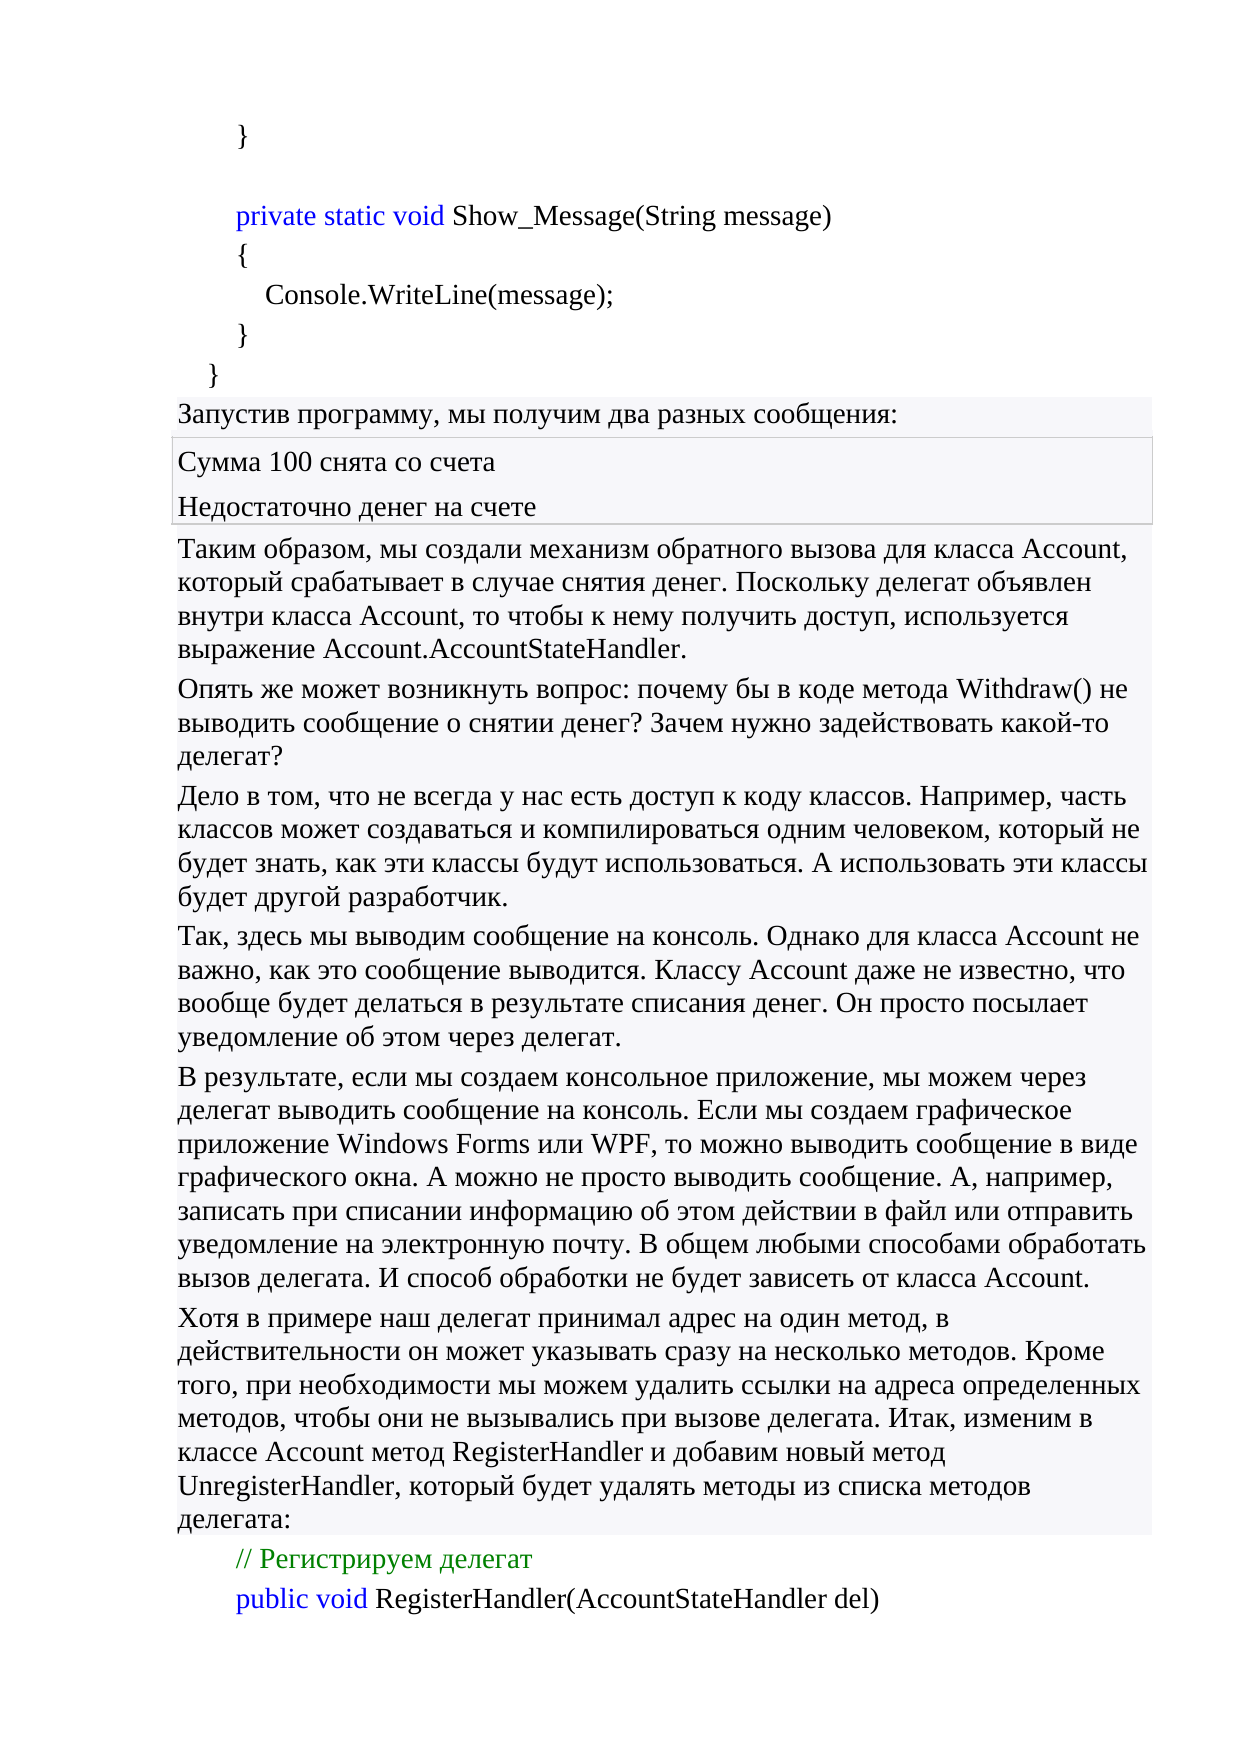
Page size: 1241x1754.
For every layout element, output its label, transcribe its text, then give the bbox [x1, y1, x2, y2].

text Так, здесь мы выводим сообщение на консоль. Однако для класса Account не важно, как это сообщение выводится. Классу Account даже не известно, что вообще будет делаться в результате списания денег. Он просто посылает уведомление об этом через делегат. [177, 918, 1152, 1053]
text Недостаточно денег на счете [173, 482, 1152, 523]
text Console.WriteLine(message); [177, 277, 1152, 311]
text private static void Show_Message(String message) [177, 198, 1152, 231]
text } [177, 357, 1152, 390]
text Хотя в примере наш делегат принимал адрес на один метод, в действительности он может указывать сразу на несколько методов. Кроме того, при необходимости мы можем удалить ссылки на адреса определенных методов, чтобы они не вызывались при вызове делегата. Итак, изменим в классе Account метод RegisterHandler и добавим новый метод UnregisterHandler, который будет удалять методы из списка методов делегата: [177, 1300, 1152, 1535]
text В результате, если мы создаем консольное приложение, мы можем через делегат выводить сообщение на консоль. Если мы создаем графическое приложение Windows Forms или WPF, то можно выводить сообщение в виде графического окна. А можно не просто выводить сообщение. А, например, записать при списании информацию об этом действии в файл или отправить уведомление на электронную почту. В общем любыми способами обработать вызов делегата. И способ обработки не будет зависеть от класса Account. [177, 1059, 1152, 1294]
text // Регистрируем делегат [177, 1541, 1152, 1574]
text Запустив программу, мы получим два разных сообщения: [177, 397, 1152, 430]
text Дело в том, что не всегда у нас есть доступ к коду классов. Например, часть классов может создаваться и компилироваться одним человеком, который не будет знать, как эти классы будут использоваться. А использовать эти классы будет другой разработчик. [177, 778, 1152, 912]
text Таким образом, мы создали механизм обратного вызова для класса Account, который срабатывает в случае снятия денег. Поскольку делегат объявлен внутри класса Account, то чтобы к нему получить доступ, используется выражение Account.AccountStateHandler. [177, 531, 1152, 665]
text Опять же может возникнуть вопрос: почему бы в коде метода Withdraw() не выводить сообщение о снятии денег? Зачем нужно задействовать какой-то делегат? [177, 671, 1152, 772]
text public void RegisterHandler(AccountStateHandler del) [177, 1581, 1152, 1614]
text Сумма 100 снята со счета [173, 438, 1152, 477]
text } [177, 118, 1152, 152]
text } [177, 317, 1152, 351]
text { [177, 237, 1152, 271]
